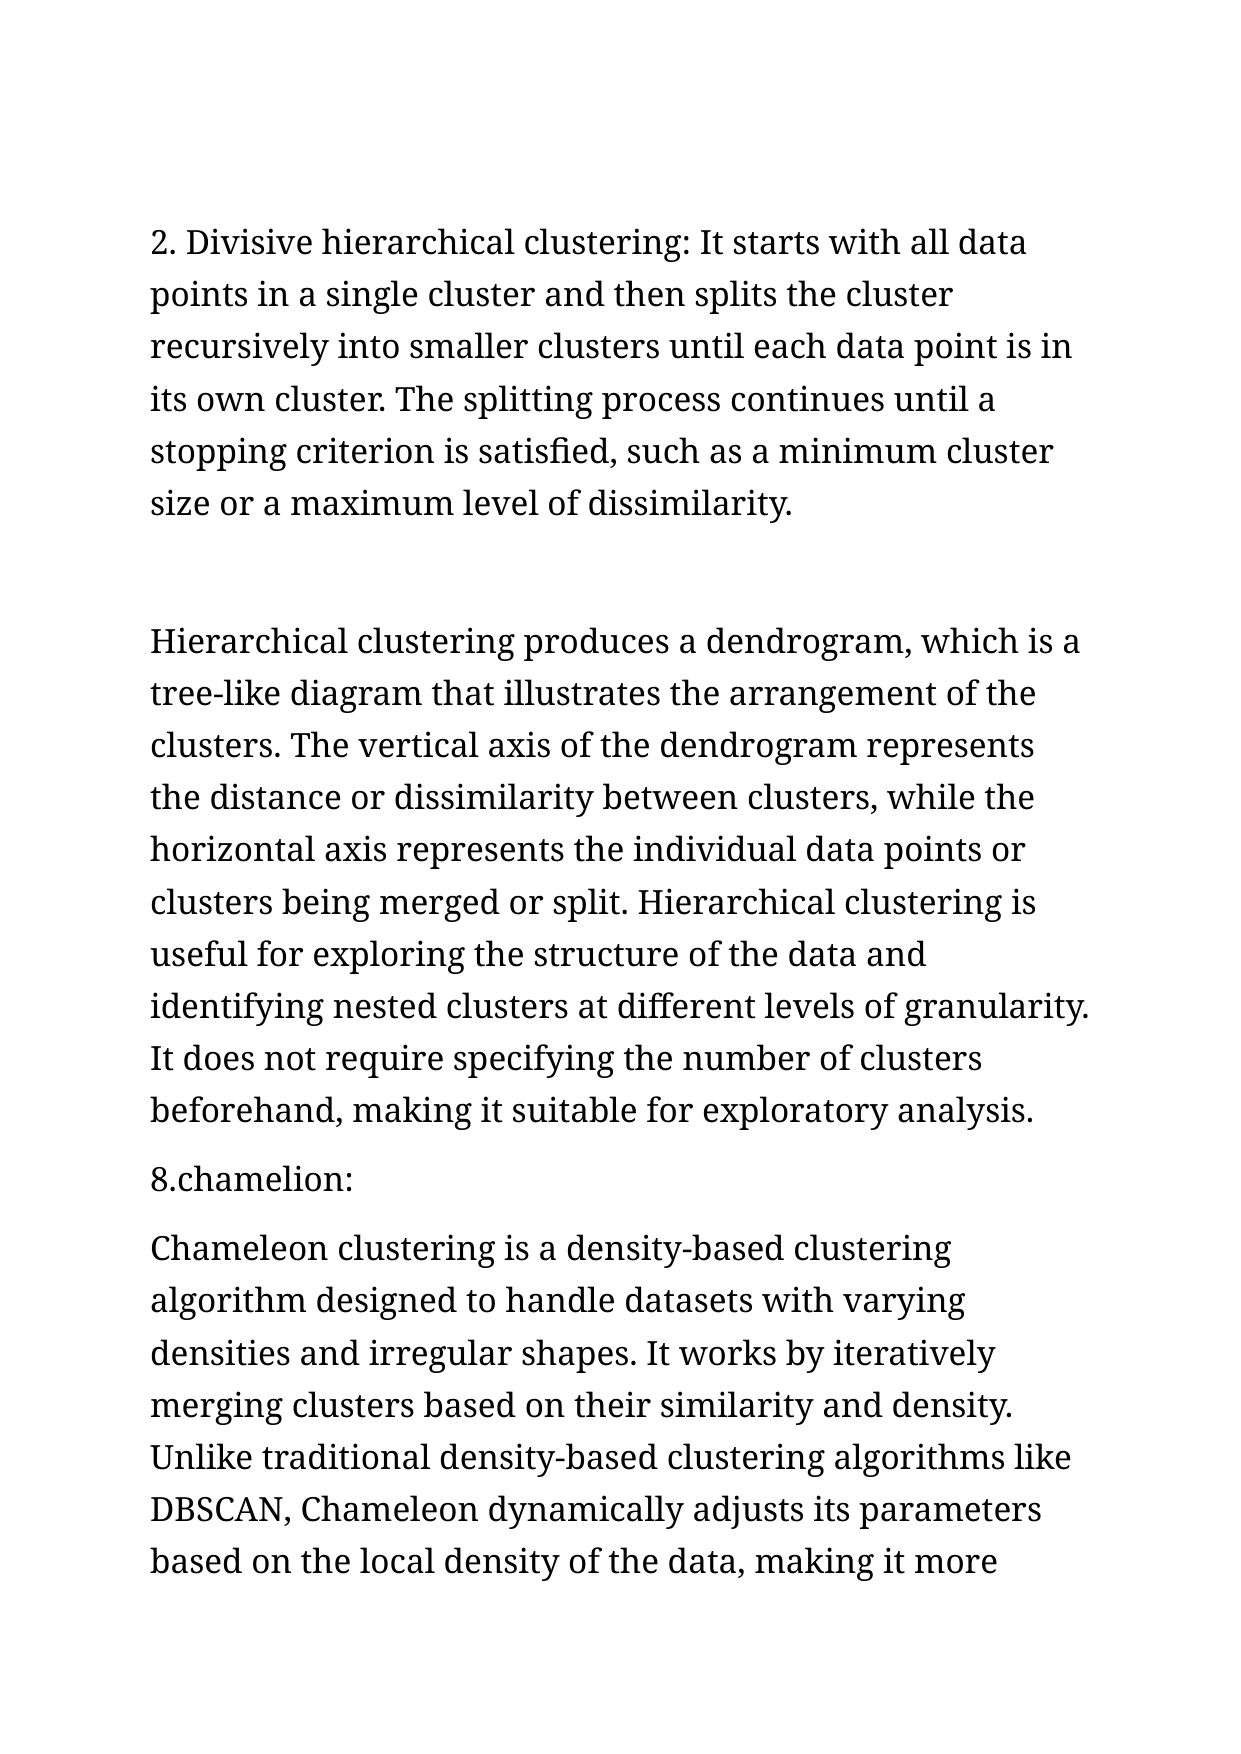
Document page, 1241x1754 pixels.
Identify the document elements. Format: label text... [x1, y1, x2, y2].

text Hierarchical clustering produces a dendrogram, which is a tree-like diagram that illustrates the arrangement of the clusters. The vertical axis of the dendrogram represents the distance or dissimilarity between clusters, while the horizontal axis represents the individual data points or clusters being merged or split. Hierarchical clustering is useful for exploring the structure of the data and identifying nested clusters at different levels of granularity. It does not require specifying the number of clusters beforehand, making it suitable for exploratory analysis. [150, 617, 1090, 1133]
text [150, 1225, 1090, 1583]
text 2. Divisive hierarchical clustering: It starts with all data points in a single cluster and then splits the cluster recursively into smaller clusters until each data point is in its own cluster. The splitting process continues until a stopping criterion is satisfied, such as a minimum cluster size or a maximum level of dissimilarity. [150, 219, 1090, 525]
text 8.chamelion: [150, 1156, 1090, 1201]
